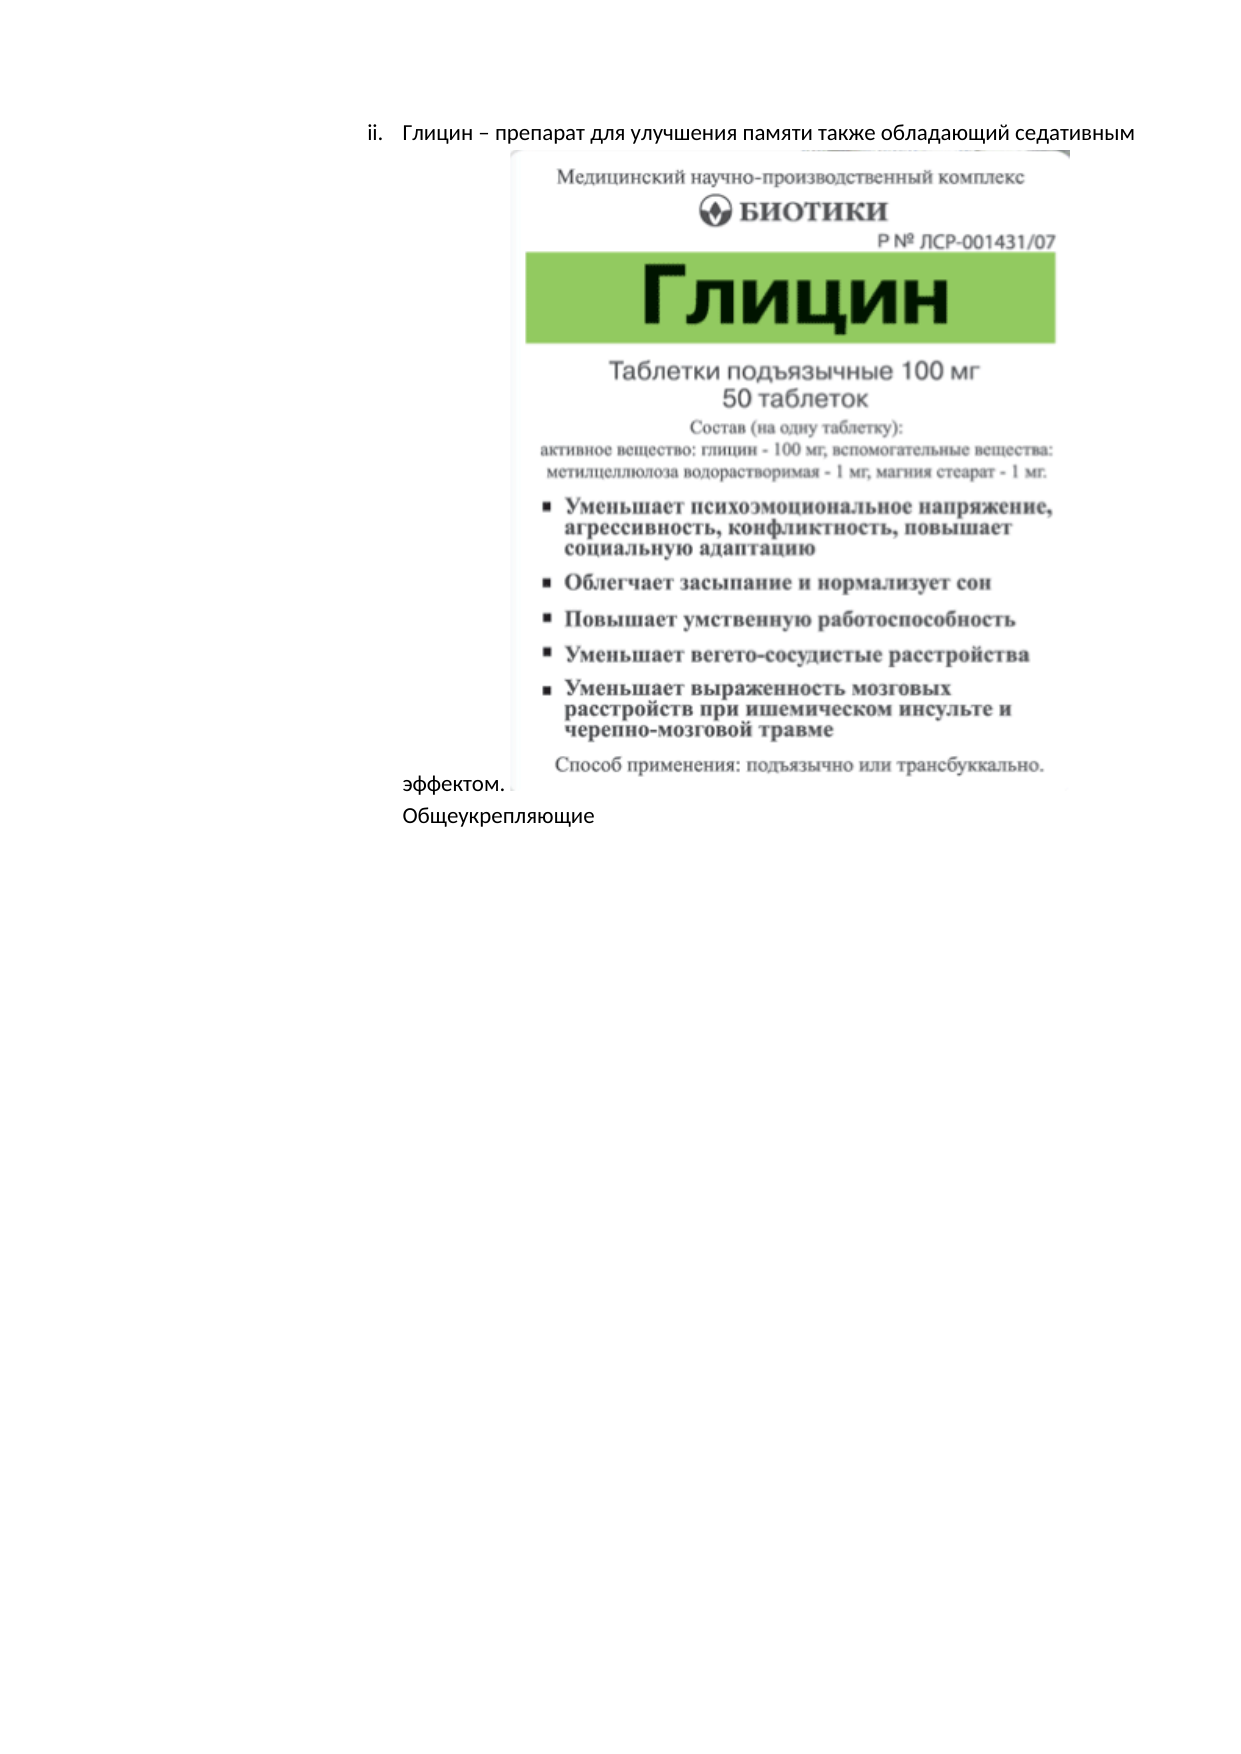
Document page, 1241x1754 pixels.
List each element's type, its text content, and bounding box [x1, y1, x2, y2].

picture [510, 150, 1070, 791]
